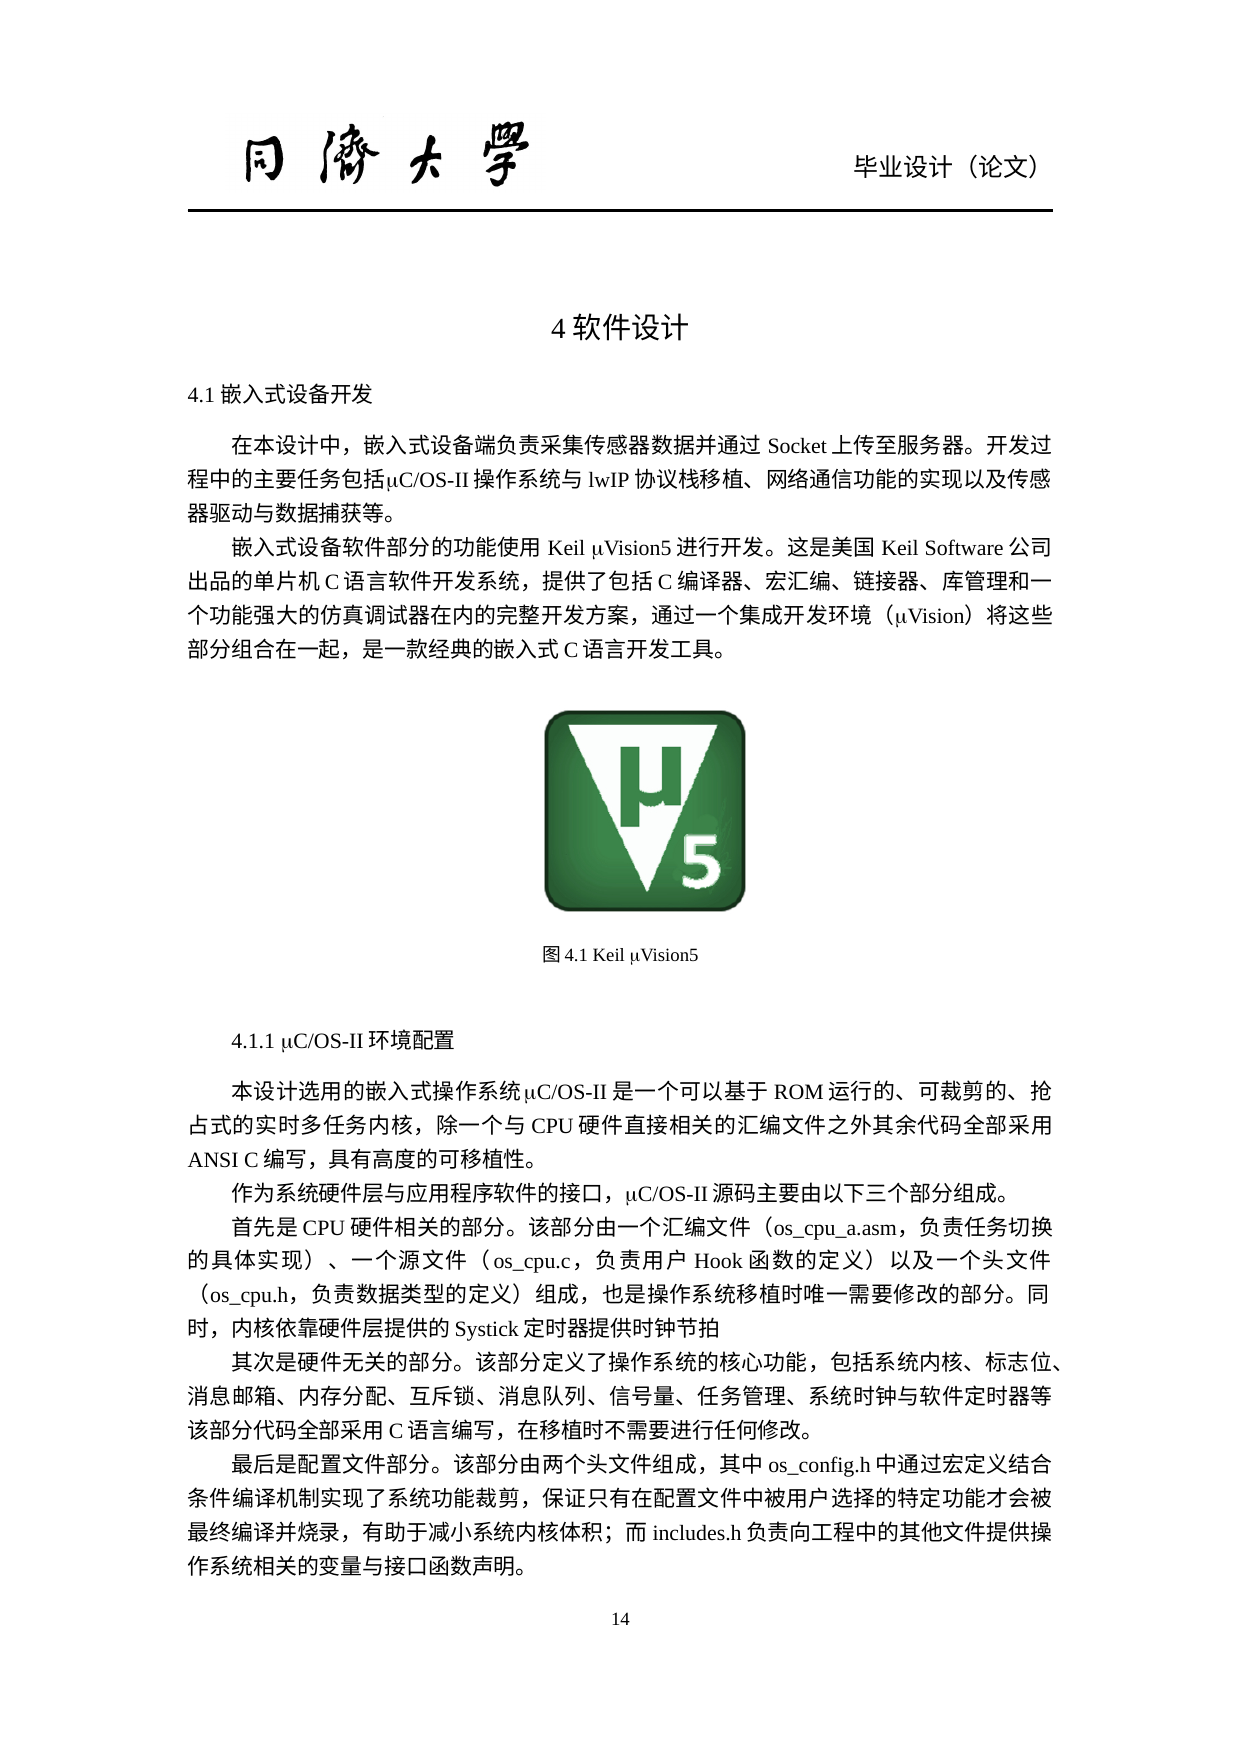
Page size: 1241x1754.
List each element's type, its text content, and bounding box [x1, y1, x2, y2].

text 最后是配置文件部分。该部分由两个头文件组成，其中os_config.h中通过宏定义结合条件编译机制实现了系统功能裁剪，保证只有在配置文件中被用户选择的特定功能才会被最终编译并烧录，有助于减小系统内核体积；而includes.h负责向工程中的其他文件提供操作系统相关的变量与接口函数声明。 [187, 1446, 1053, 1582]
picture [224, 113, 547, 193]
text 4.1.1 C/OS-II环境配置 [187, 1022, 1053, 1056]
text 4.1 嵌入式设备开发 [187, 376, 1053, 410]
text 在本设计中，嵌入式设备端负责采集传感器数据并通过Socket上传至服务器。开发过程中的主要任务包括C/OS-II操作系统与lwIP协议栈移植、网络通信功能的实现以及传感器驱动与数据捕获等。 [187, 427, 1053, 529]
text 图4.1 Keil Vision5 [187, 937, 1053, 971]
text 4 软件设计 [187, 291, 1053, 359]
text 首先是CPU硬件相关的部分。该部分由一个汇编文件（os_cpu_a.asm，负责任务切换的具体实现）、一个源文件（os_cpu.c，负责用户Hook函数的定义）以及一个头文件（os_cpu.h，负责数据类型的定义）组成，也是操作系统移植时唯一需要修改的部分。同时，内核依靠硬件层提供的Systick定时器提供时钟节拍 [187, 1208, 1053, 1344]
text 嵌入式设备软件部分的功能使用Keil Vision5进行开发。这是美国Keil Software公司出品的单片机C语言软件开发系统，提供了包括C编译器、宏汇编、链接器、库管理和一个功能强大的仿真调试器在内的完整开发方案，通过一个集成开发环境（Vision）将这些部分组合在一起，是一款经典的嵌入式C语言开发工具。 [187, 529, 1053, 665]
text 其次是硬件无关的部分。该部分定义了操作系统的核心功能，包括系统内核、标志位、消息邮箱、内存分配、互斥锁、消息队列、信号量、任务管理、系统时钟与软件定时器等。该部分代码全部采用C语言编写，在移植时不需要进行任何修改。 [187, 1344, 1053, 1446]
text 作为系统硬件层与应用程序软件的接口，C/OS-II源码主要由以下三个部分组成。 [187, 1174, 1053, 1208]
text 本设计选用的嵌入式操作系统C/OS-II是一个可以基于ROM运行的、可裁剪的、抢占式的实时多任务内核，除一个与CPU硬件直接相关的汇编文件之外其余代码全部采用ANSI C编写，具有高度的可移植性。 [187, 1072, 1053, 1174]
picture [532, 698, 758, 924]
